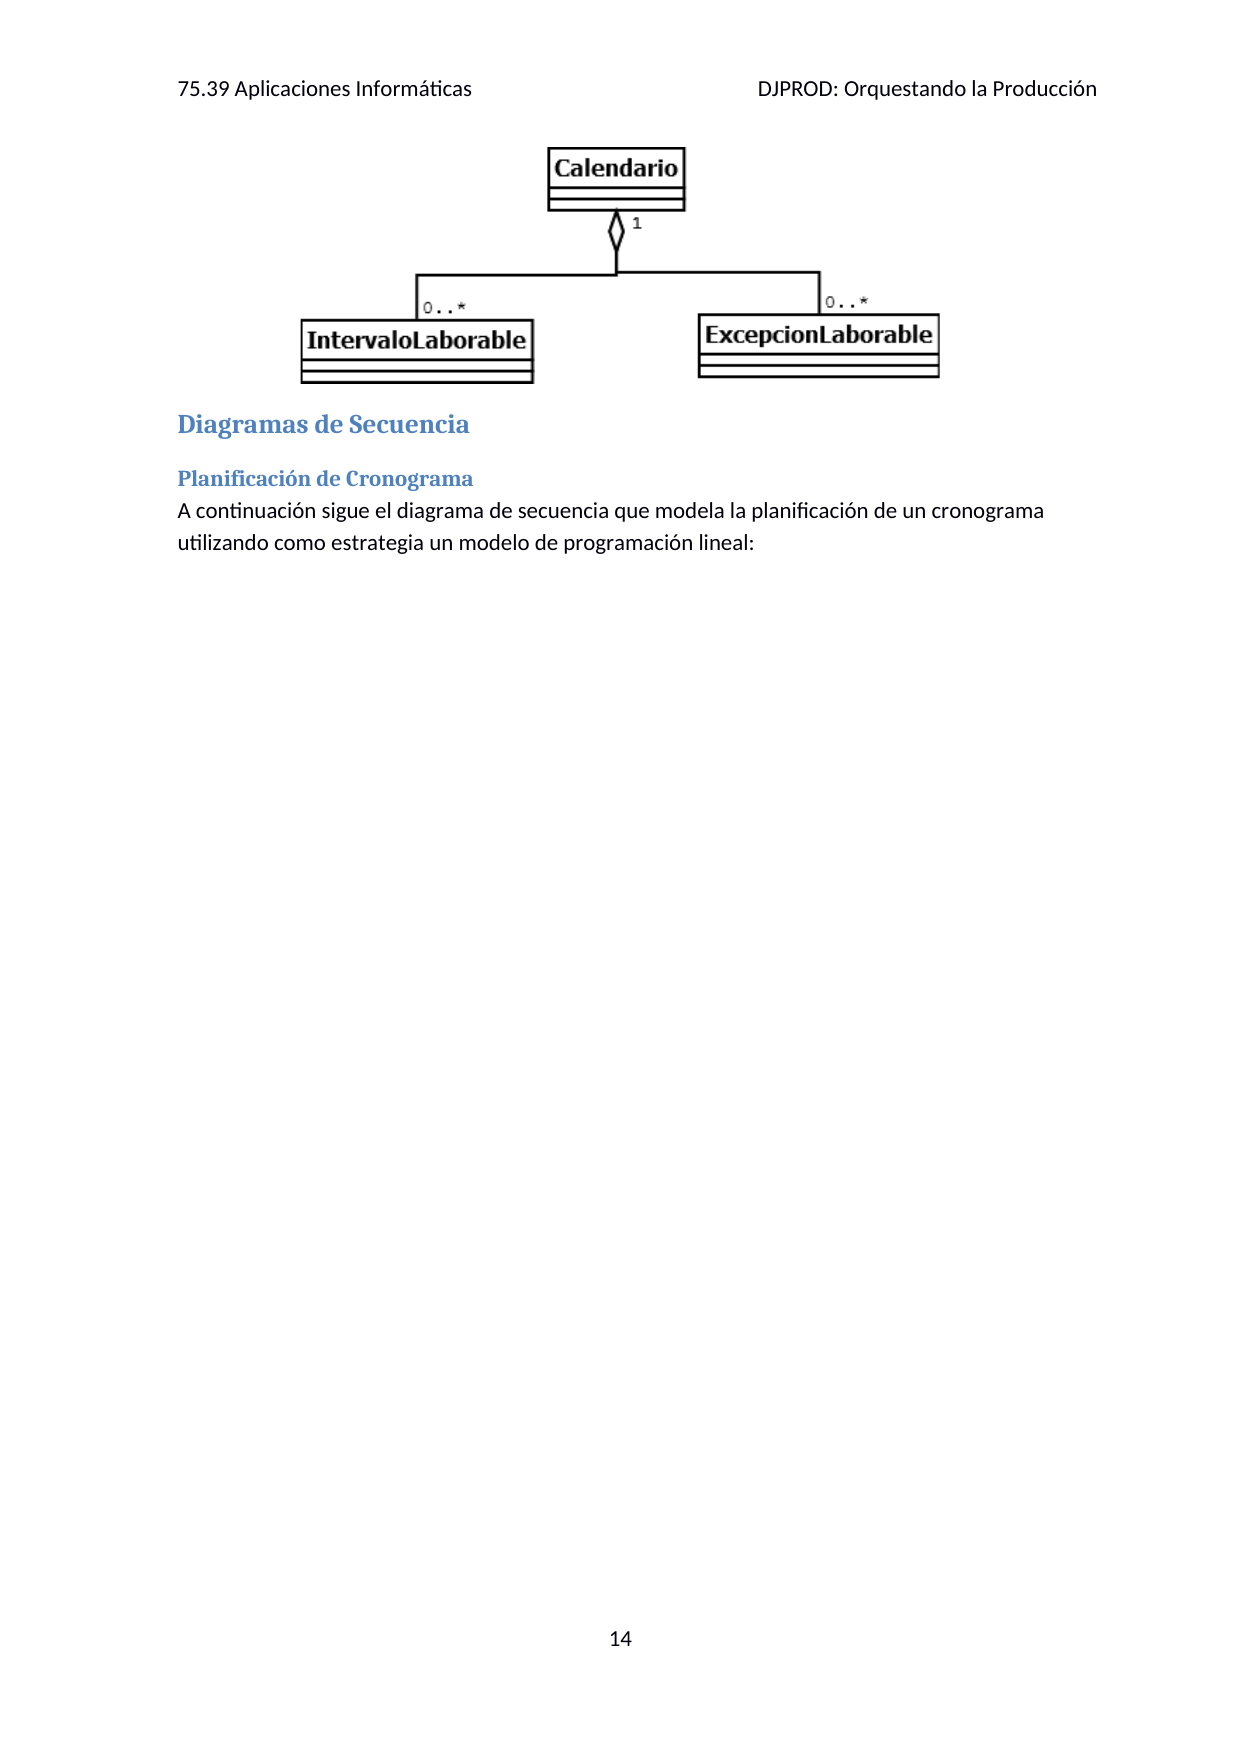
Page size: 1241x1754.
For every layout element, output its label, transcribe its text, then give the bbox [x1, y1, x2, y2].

picture [300, 147, 940, 384]
text Planificación de Cronograma [177, 466, 1063, 492]
text Diagramas de Secuencia [177, 409, 1063, 440]
text A continuación sigue el diagrama de secuencia que modela la planificación de un cronograma utilizando como estrategia un modelo de programación lineal: [177, 496, 1063, 556]
